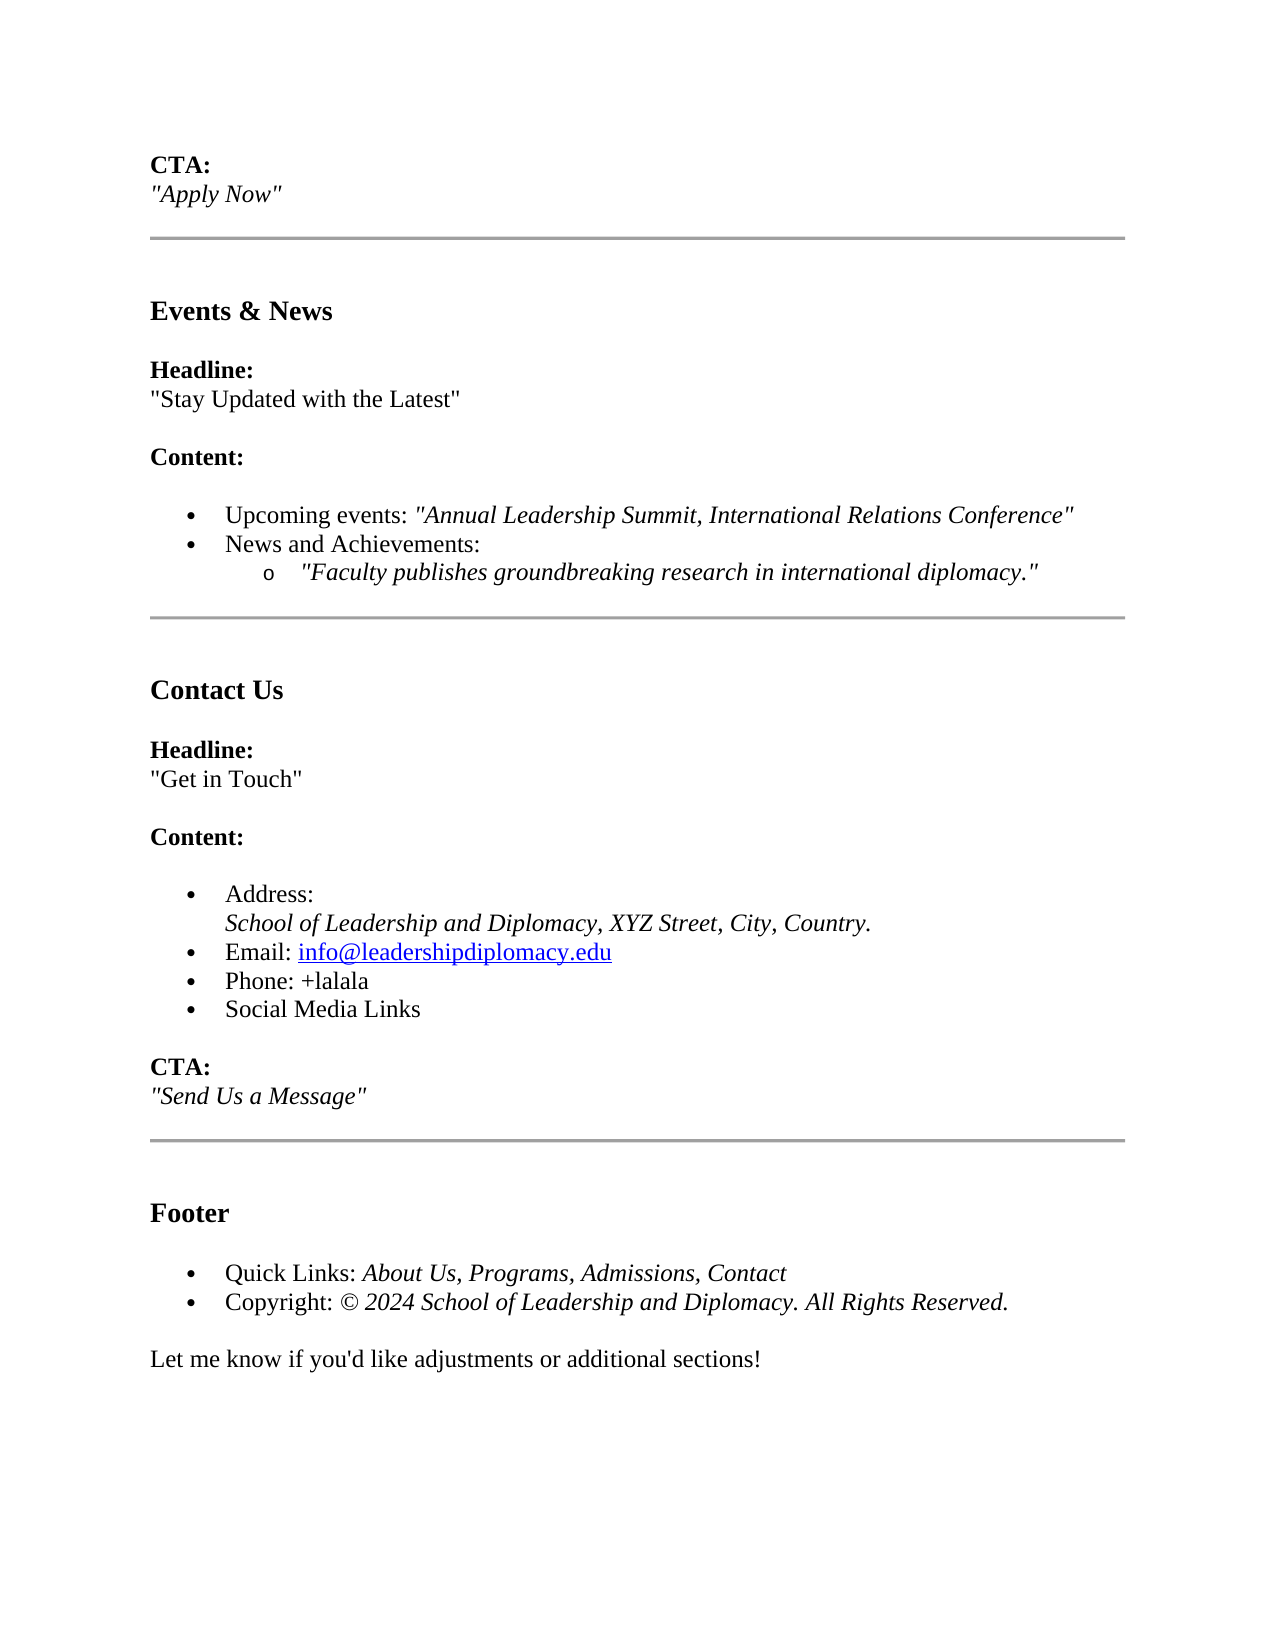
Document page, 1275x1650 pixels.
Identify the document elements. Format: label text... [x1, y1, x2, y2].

list Quick Links: About Us, Programs, Admissions, Contact [187, 1258, 1125, 1287]
list Upcoming events: "Annual Leadership Summit, International Relations Conference" [187, 500, 1125, 529]
text Events & News [150, 294, 1125, 326]
list Social Media Links [187, 994, 1125, 1023]
text Content: [150, 442, 1125, 471]
list News and Achievements: [187, 529, 1125, 557]
text CTA: "Apply Now" [150, 150, 1125, 207]
list Address: School of Leadership and Diplomacy, XYZ Street, City, Country. [187, 879, 1125, 937]
text CTA: "Send Us a Message" [150, 1052, 1125, 1110]
list Email: info@leadershipdiplomacy.edu [187, 937, 1125, 966]
text Content: [150, 822, 1125, 850]
text Contact Us [150, 673, 1125, 706]
text Headline: "Stay Updated with the Latest" [150, 355, 1125, 413]
list "Faculty publishes groundbreaking research in international diplomacy." [262, 557, 1125, 587]
list Copyright: © 2024 School of Leadership and Diplomacy. All Rights Reserved. [187, 1287, 1125, 1315]
text Footer [150, 1196, 1125, 1229]
text Let me know if you'd like adjustments or additional sections! [150, 1344, 1125, 1373]
text Headline: "Get in Touch" [150, 735, 1125, 792]
list Phone: +lalala [187, 966, 1125, 994]
